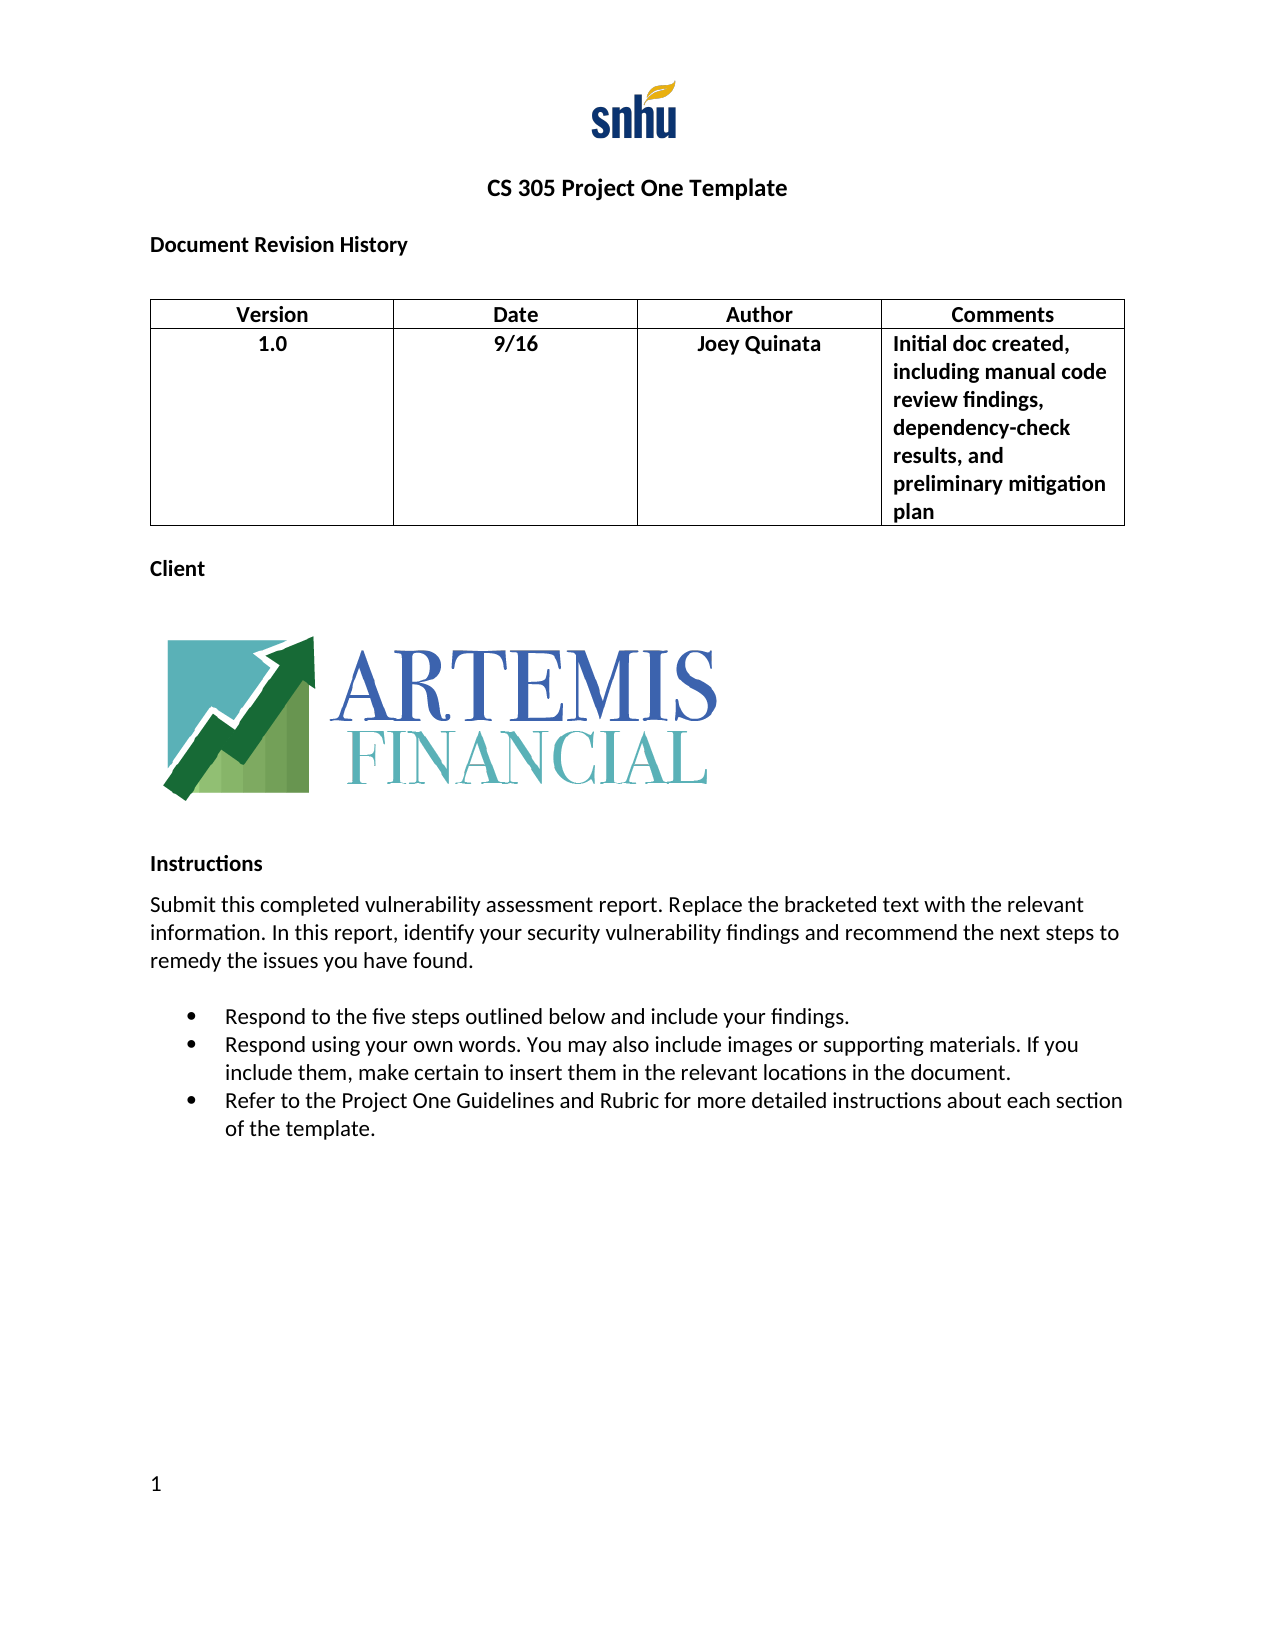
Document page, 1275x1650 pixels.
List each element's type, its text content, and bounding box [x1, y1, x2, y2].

subtitle Document Revision History [150, 230, 1125, 258]
table_header Version [151, 300, 393, 328]
subtitle CS 305 Project One Template [150, 172, 1125, 202]
list Respond using your own words. You may also include images or supporting materials. If you include them, make certain to insert them in the relevant locations in the document. [187, 1030, 1125, 1086]
table_header Author [638, 300, 881, 328]
subtitle Client [150, 554, 1125, 582]
list Respond to the five steps outlined below and include your findings. [187, 1002, 1125, 1030]
list Refer to the Project One Guidelines and Rubric for more detailed instructions about each section of the template. [187, 1086, 1125, 1142]
table_header Date [394, 300, 637, 328]
table_cell 9/16 [394, 329, 637, 525]
picture [150, 622, 734, 822]
table_cell Initial doc created, including manual code review findings, dependency-check results, and preliminary mitigation plan [882, 329, 1124, 525]
table_cell Joey Quinata [638, 329, 881, 525]
table_cell 1.0 [151, 329, 393, 525]
picture [572, 75, 703, 147]
subtitle Instructions [150, 849, 1125, 877]
table_header Comments [882, 300, 1124, 328]
text Submit this completed vulnerability assessment report. Replace the bracketed text with the relevant information. In this report, identify your security vulnerability findings and recommend the next steps to remedy the issues you have found. [150, 890, 1125, 974]
